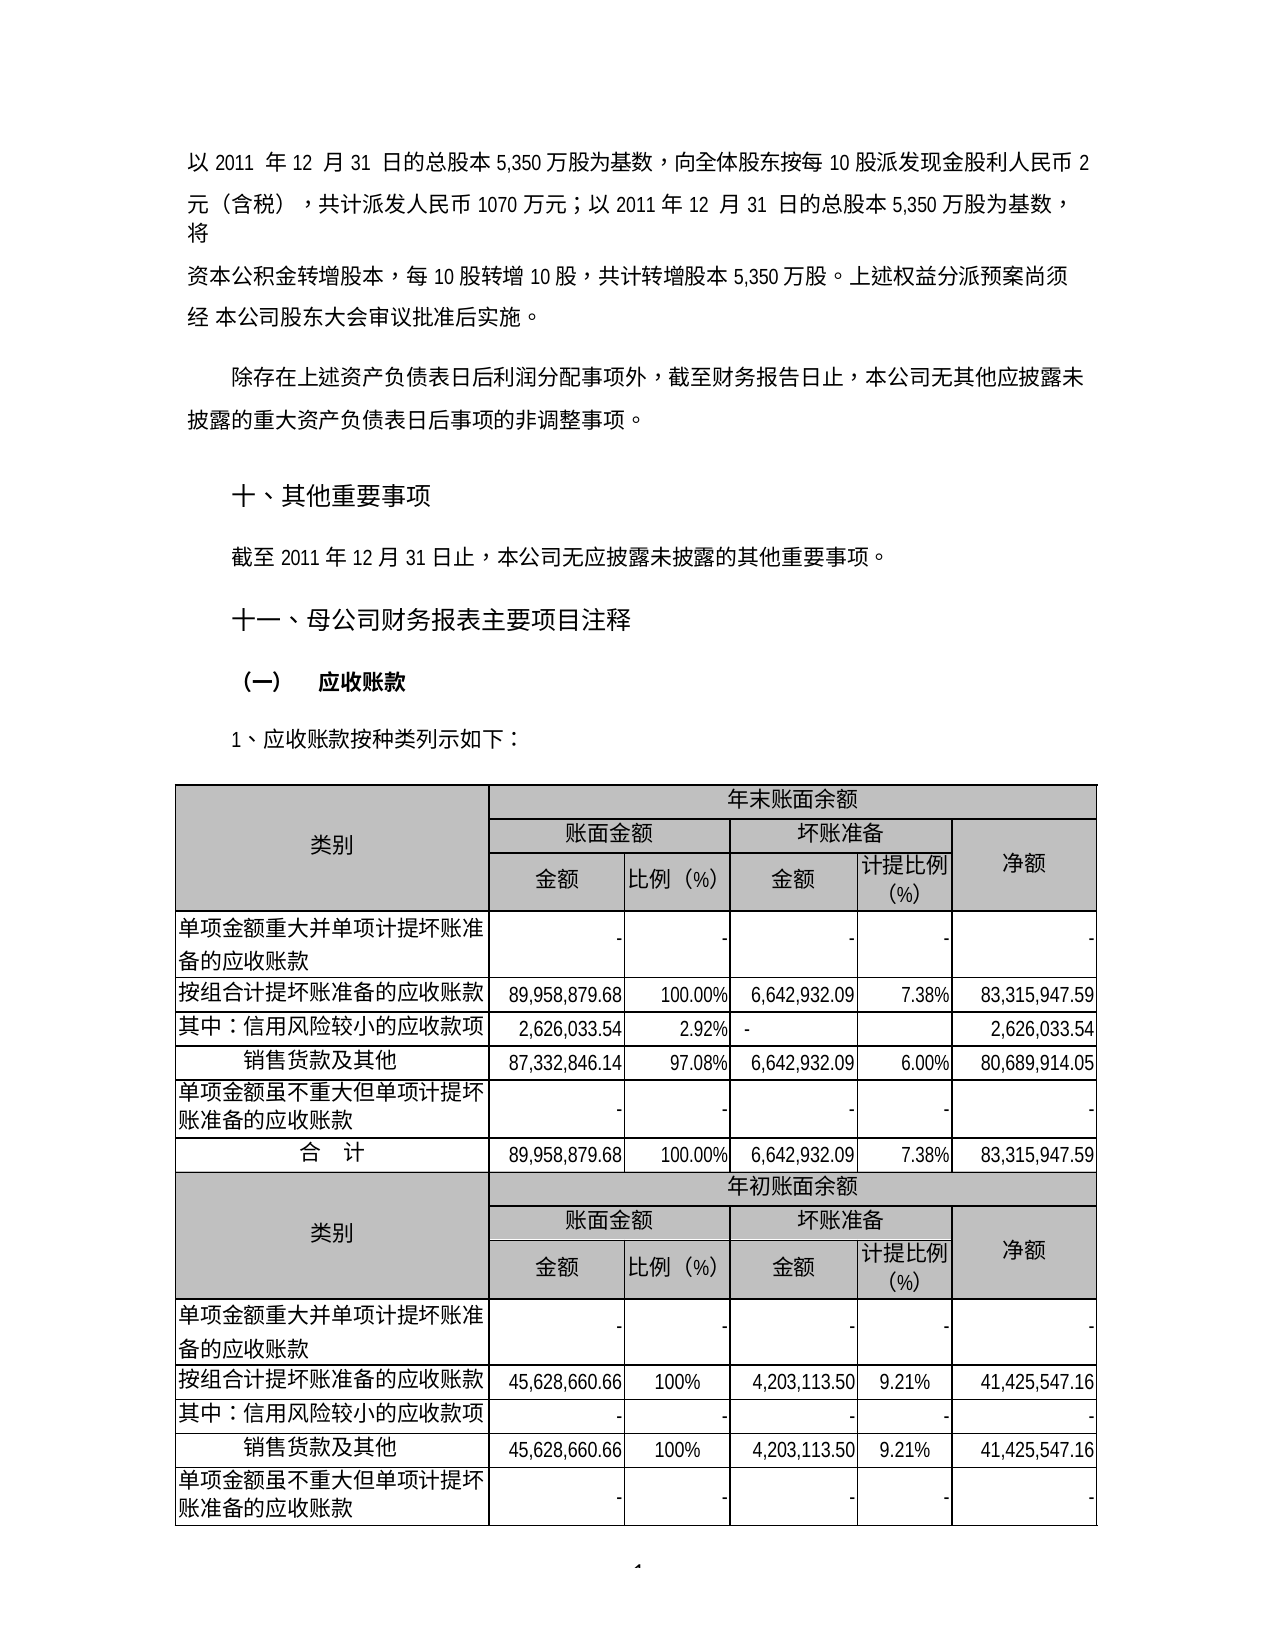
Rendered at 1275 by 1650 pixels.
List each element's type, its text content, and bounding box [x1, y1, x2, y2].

text 除存在上述资产负债表日后利润分配事项外，截至财务报告日止，本公司无其他应披露未 披露的重大资产负债表日后事项的非调整事项。 [187, 361, 1092, 435]
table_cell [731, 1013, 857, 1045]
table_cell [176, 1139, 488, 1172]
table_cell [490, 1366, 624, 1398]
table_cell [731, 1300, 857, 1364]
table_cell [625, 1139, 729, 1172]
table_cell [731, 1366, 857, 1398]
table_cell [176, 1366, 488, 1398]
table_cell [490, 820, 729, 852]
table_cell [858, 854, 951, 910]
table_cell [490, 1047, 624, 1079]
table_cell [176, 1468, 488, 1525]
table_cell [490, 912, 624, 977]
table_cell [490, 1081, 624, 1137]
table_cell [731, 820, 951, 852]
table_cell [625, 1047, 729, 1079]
text （一） 应收账款 [231, 667, 1092, 697]
text 元（含税），共计派发人民币 1070 万元；以 2011 年 12 月 31 日的总股本 5,350 万股为基数，将 [187, 188, 1092, 248]
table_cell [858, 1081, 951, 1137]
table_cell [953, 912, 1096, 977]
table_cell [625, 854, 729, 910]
text 1、应收账款按种类列示如下： [231, 724, 1092, 754]
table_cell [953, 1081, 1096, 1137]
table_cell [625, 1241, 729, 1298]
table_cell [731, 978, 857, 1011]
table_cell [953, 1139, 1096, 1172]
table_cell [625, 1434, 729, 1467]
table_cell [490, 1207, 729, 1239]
text 资本公积金转增股本，每 10 股转增 10 股，共计转增股本 5,350 万股。上述权益分派预案尚须经 本公司股东大会审议批准后实施。 [187, 261, 1089, 332]
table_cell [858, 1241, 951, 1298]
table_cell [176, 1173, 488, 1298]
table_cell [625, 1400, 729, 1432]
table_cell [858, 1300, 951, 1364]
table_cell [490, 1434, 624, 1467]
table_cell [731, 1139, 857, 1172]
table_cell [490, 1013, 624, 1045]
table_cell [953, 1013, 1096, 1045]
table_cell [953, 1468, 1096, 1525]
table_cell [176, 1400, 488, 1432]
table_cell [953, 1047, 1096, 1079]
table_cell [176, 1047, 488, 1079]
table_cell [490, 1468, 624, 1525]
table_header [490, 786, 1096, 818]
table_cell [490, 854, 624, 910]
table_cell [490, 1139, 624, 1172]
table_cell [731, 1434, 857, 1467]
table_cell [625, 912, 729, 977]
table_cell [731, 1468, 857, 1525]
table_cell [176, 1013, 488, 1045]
text 截至 2011 年 12 月 31 日止，本公司无应披露未披露的其他重要事项。 [231, 542, 1092, 572]
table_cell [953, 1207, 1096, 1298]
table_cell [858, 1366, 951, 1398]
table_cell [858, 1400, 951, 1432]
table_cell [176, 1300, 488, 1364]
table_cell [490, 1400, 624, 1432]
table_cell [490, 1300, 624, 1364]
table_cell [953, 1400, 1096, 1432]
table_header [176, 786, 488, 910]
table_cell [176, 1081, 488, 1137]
text 十一、母公司财务报表主要项目注释 [231, 603, 1092, 637]
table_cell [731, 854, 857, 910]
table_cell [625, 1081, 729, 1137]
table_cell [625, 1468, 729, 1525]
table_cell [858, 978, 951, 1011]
text 以 2011 年 12 月 31 日的总股本 5,350 万股为基数，向全体股东按每 10 股派发现金股利人民币 2 [187, 146, 1092, 176]
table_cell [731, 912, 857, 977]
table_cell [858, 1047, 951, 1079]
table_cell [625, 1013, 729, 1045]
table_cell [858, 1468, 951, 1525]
text 十、其他重要事项 [231, 478, 1092, 512]
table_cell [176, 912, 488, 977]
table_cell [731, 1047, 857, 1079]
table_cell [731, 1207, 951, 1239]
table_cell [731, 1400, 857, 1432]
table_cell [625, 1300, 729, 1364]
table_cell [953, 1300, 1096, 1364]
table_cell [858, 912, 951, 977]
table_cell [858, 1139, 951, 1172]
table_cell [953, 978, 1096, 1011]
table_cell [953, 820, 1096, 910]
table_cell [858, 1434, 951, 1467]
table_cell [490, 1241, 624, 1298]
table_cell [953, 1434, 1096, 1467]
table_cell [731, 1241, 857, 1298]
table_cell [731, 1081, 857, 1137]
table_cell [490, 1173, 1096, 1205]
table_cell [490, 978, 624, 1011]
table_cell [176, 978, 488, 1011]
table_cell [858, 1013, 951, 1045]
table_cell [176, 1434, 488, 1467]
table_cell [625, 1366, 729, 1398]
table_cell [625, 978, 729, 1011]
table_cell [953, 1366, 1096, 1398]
